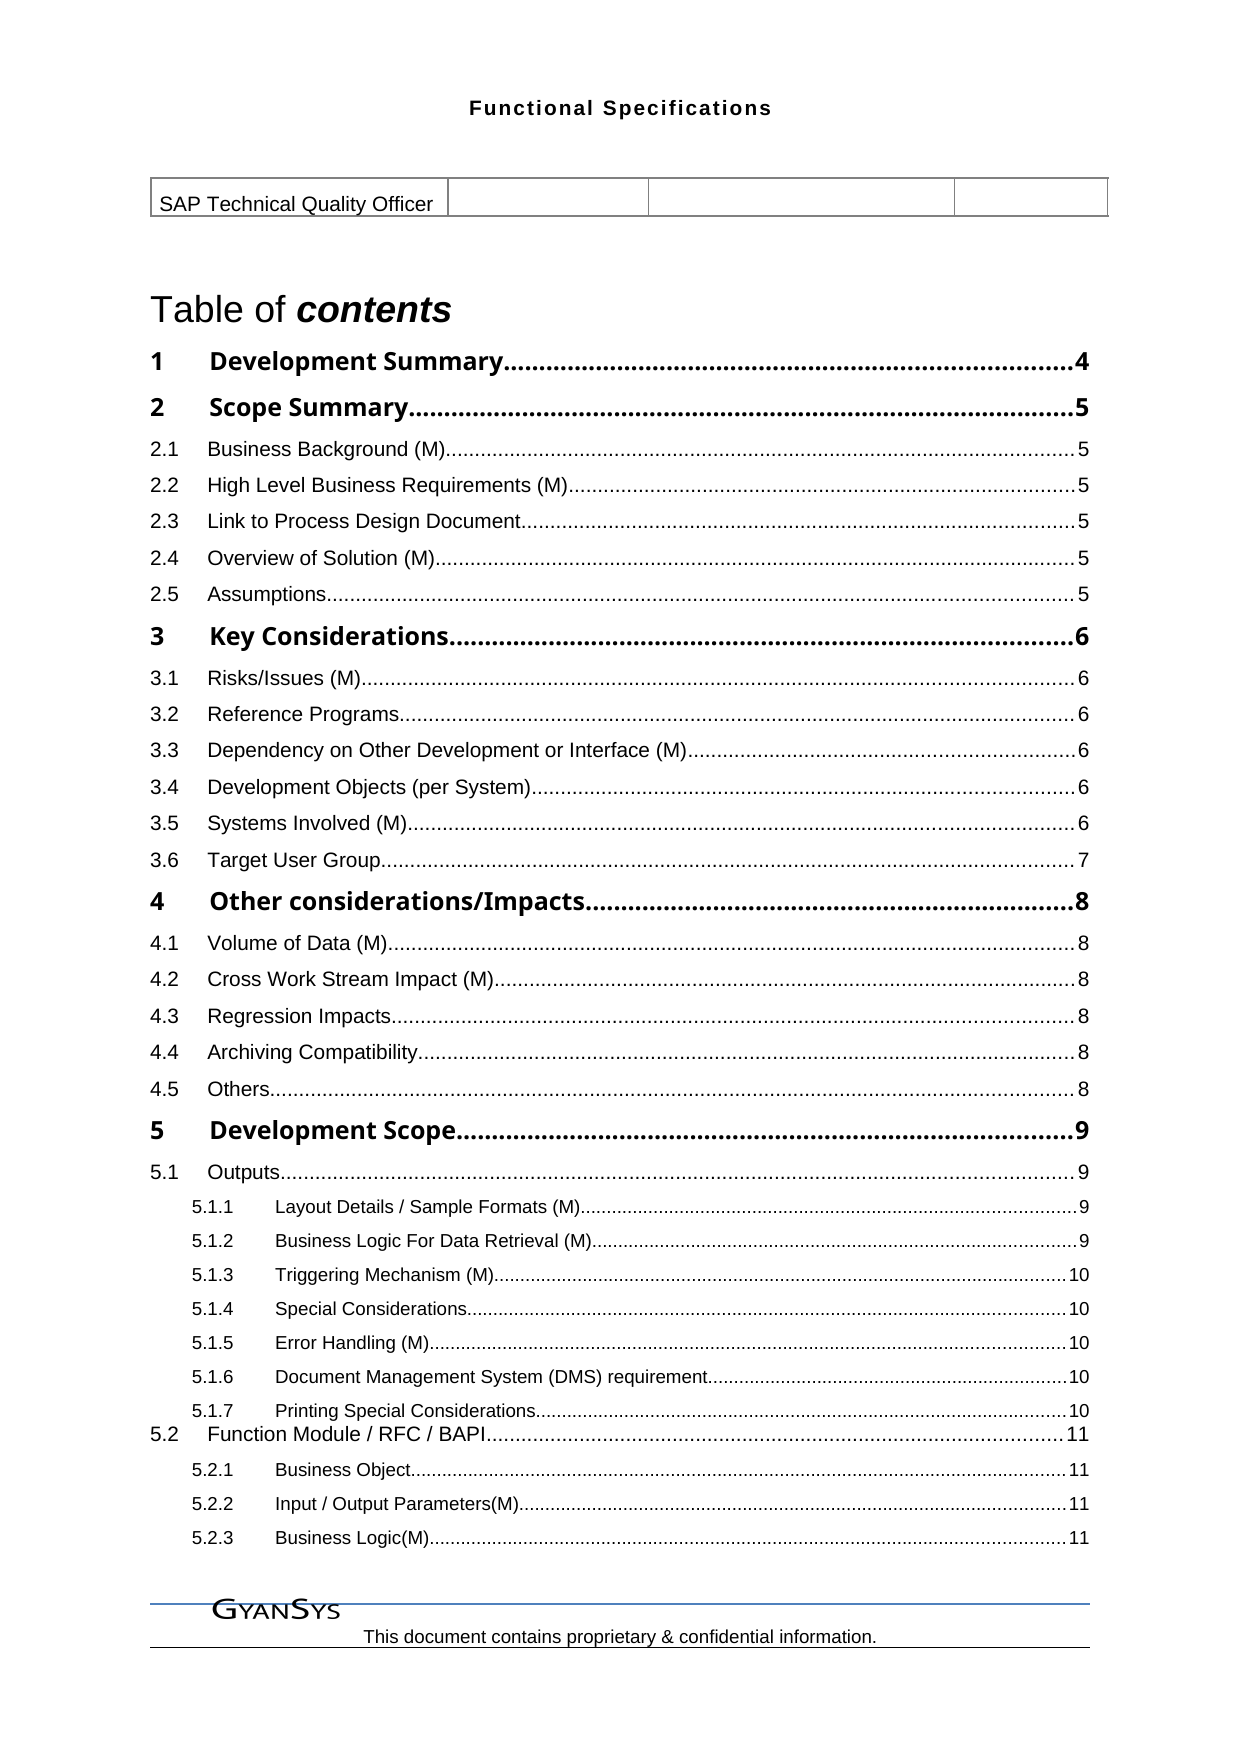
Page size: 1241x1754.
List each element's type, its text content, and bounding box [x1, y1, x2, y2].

text 3.2 Reference Programs 6 [150, 702, 1090, 726]
text 4 Other considerations/Impacts 8 [150, 884, 1090, 918]
text 5.1.3 Triggering Mechanism (M) 10 [192, 1264, 1090, 1286]
text 2.2 High Level Business Requirements (M) 5 [150, 473, 1090, 497]
text 3.5 Systems Involved (M) 6 [150, 811, 1090, 835]
text 2.3 Link to Process Design Document 5 [150, 509, 1090, 533]
text 5.1.7 Printing Special Considerations 10 [192, 1400, 1090, 1422]
table_cell [649, 179, 954, 215]
table_cell SAP Technical Quality Officer [152, 179, 447, 215]
text 5.2.1 Business Object 11 [192, 1458, 1090, 1480]
text 5 Development Scope 9 [150, 1113, 1090, 1147]
text 2.1 Business Background (M) 5 [150, 436, 1090, 460]
text 4.2 Cross Work Stream Impact (M) 8 [150, 967, 1090, 991]
text 2 Scope Summary 5 [150, 390, 1090, 424]
text 3 Key Considerations 6 [150, 619, 1090, 653]
text 5.2.2 Input / Output Parameters(M) 11 [192, 1492, 1090, 1514]
text 5.1.5 Error Handling (M) 10 [192, 1332, 1090, 1354]
text 5.1 Outputs 9 [150, 1159, 1090, 1183]
text 1 Development Summary 4 [150, 343, 1090, 377]
text 4.4 Archiving Compatibility 8 [150, 1040, 1090, 1064]
text 2.5 Assumptions 5 [150, 582, 1090, 606]
text 4.5 Others 8 [150, 1076, 1090, 1100]
picture [211, 1595, 342, 1622]
text 4.1 Volume of Data (M) 8 [150, 931, 1090, 954]
table_cell [449, 179, 648, 215]
text 5.2.3 Business Logic(M) 11 [192, 1526, 1090, 1548]
text 3.1 Risks/Issues (M) 6 [150, 665, 1090, 689]
text 2.4 Overview of Solution (M) 5 [150, 546, 1090, 570]
text 5.1.2 Business Logic For Data Retrieval (M) 9 [192, 1230, 1090, 1252]
text 3.6 Target User Group 7 [150, 848, 1090, 872]
text 5.1.1 Layout Details / Sample Formats (M) 9 [192, 1196, 1090, 1217]
table_cell [955, 179, 1107, 215]
text 5.1.6 Document Management System (DMS) requirement 10 [192, 1366, 1090, 1388]
text 5.2 Function Module / RFC / BAPI 11 [150, 1422, 1090, 1446]
text 4.3 Regression Impacts 8 [150, 1003, 1090, 1027]
text 5.1.4 Special Considerations 10 [192, 1298, 1090, 1320]
text Table of contents [150, 288, 1090, 331]
text 3.3 Dependency on Other Development or Interface (M) 6 [150, 738, 1090, 762]
text 3.4 Development Objects (per System) 6 [150, 775, 1090, 799]
